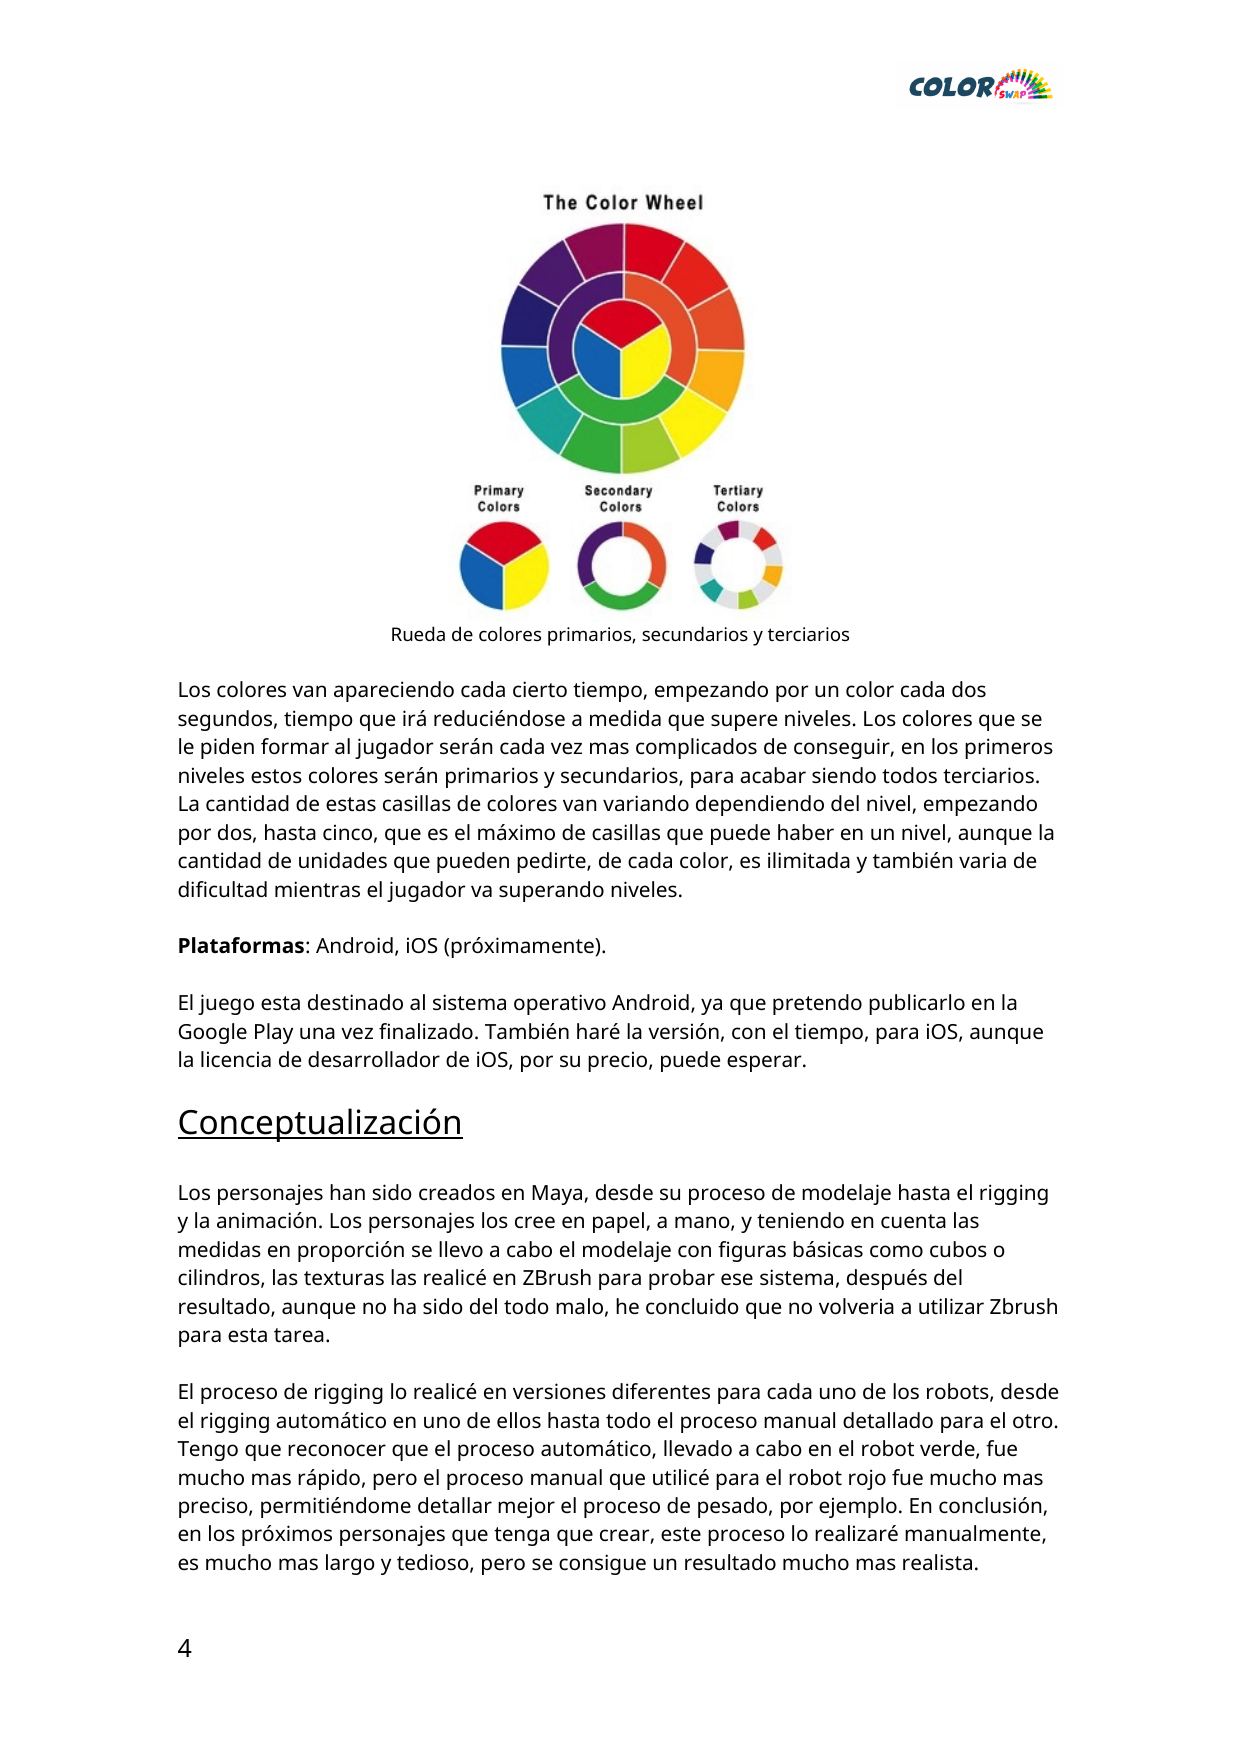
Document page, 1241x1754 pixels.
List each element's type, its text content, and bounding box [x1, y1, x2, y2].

subtitle Conceptualización [177, 1099, 1063, 1144]
text Los personajes han sido creados en Maya, desde su proceso de modelaje hasta el rigging y la animación. Los personajes los cree en papel, a mano, y teniendo en cuenta las medidas en proporción se llevo a cabo el modelaje con figuras básicas como cubos o cilindros, las texturas las realicé en ZBrush para probar ese sistema, después del resultado, aunque no ha sido del todo malo, he concluido que no volveria a utilizar Zbrush para esta tarea. [177, 1178, 1063, 1349]
text El juego esta destinado al sistema operativo Android, ya que pretendo publicarlo en la Google Play una vez finalizado. También haré la versión, con el tiempo, para iOS, aunque la licencia de desarrollador de iOS, por su precio, puede esperar. [177, 988, 1063, 1074]
picture [448, 176, 792, 622]
text Plataformas: Android, iOS (próximamente). [177, 932, 1063, 960]
text Los colores van apareciendo cada cierto tiempo, empezando por un color cada dos segundos, tiempo que irá reduciéndose a medida que supere niveles. Los colores que se le piden formar al jugador serán cada vez mas complicados de conseguir, en los primeros niveles estos colores serán primarios y secundarios, para acabar siendo todos terciarios. La cantidad de estas casillas de colores van variando dependiendo del nivel, empezando por dos, hasta cinco, que es el máximo de casillas que puede haber en un nivel, aunque la cantidad de unidades que pueden pedirte, de cada color, es ilimitada y también varia de dificultad mientras el jugador va superando niveles. [177, 676, 1063, 903]
text Rueda de colores primarios, secundarios y terciarios [177, 622, 1063, 647]
picture [894, 59, 1064, 109]
